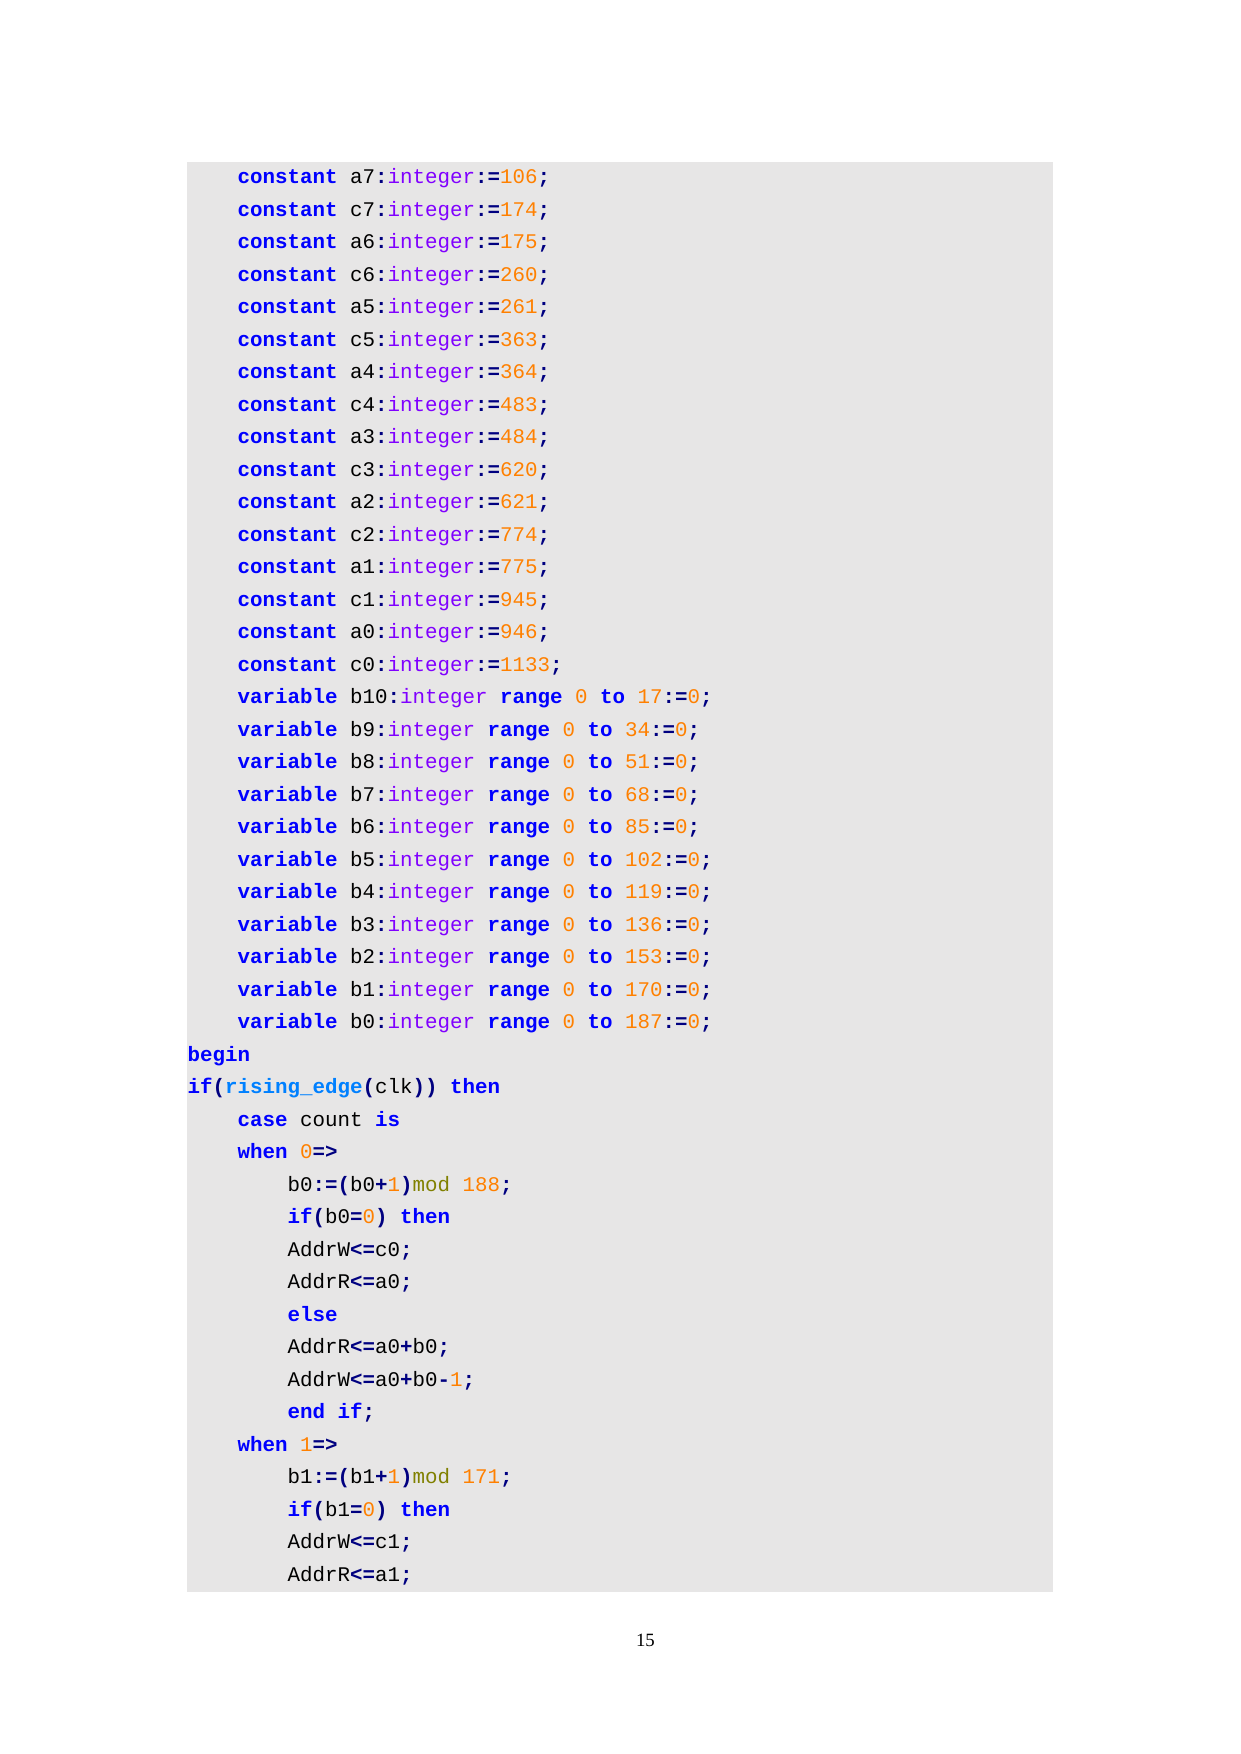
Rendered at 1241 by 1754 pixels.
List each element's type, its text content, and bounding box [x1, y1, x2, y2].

text variable b2:integer range 0 to 153:=0; [187, 942, 1053, 974]
text if(b0=0) then [187, 1202, 1053, 1234]
text constant a7:integer:=106; [187, 162, 1053, 194]
text variable b0:integer range 0 to 187:=0; [187, 1007, 1053, 1039]
text constant a4:integer:=364; [187, 357, 1053, 389]
text if(b1=0) then [187, 1494, 1053, 1527]
text constant c3:integer:=620; [187, 454, 1053, 487]
text AddrR<=a0+b0; [187, 1332, 1053, 1364]
text AddrR<=a0; [187, 1267, 1053, 1299]
text constant a0:integer:=946; [187, 617, 1053, 649]
text else [187, 1299, 1053, 1332]
text variable b6:integer range 0 to 85:=0; [187, 812, 1053, 844]
text b1:=(b1+1)mod 171; [187, 1462, 1053, 1494]
text variable b5:integer range 0 to 102:=0; [187, 844, 1053, 877]
text begin [187, 1039, 1053, 1072]
text when 0=> [187, 1137, 1053, 1169]
text variable b3:integer range 0 to 136:=0; [187, 909, 1053, 942]
text constant c0:integer:=1133; [187, 649, 1053, 682]
text variable b4:integer range 0 to 119:=0; [187, 877, 1053, 909]
text AddrW<=c1; [187, 1527, 1053, 1559]
text constant c5:integer:=363; [187, 324, 1053, 357]
text constant c1:integer:=945; [187, 584, 1053, 617]
text case count is [187, 1104, 1053, 1137]
text constant a3:integer:=484; [187, 422, 1053, 454]
text AddrW<=c0; [187, 1234, 1053, 1267]
text variable b8:integer range 0 to 51:=0; [187, 747, 1053, 779]
text constant c6:integer:=260; [187, 259, 1053, 292]
text AddrW<=a0+b0-1; [187, 1364, 1053, 1397]
text AddrR<=a1; [187, 1559, 1053, 1592]
text constant a6:integer:=175; [187, 227, 1053, 259]
text if(rising_edge(clk)) then [187, 1072, 1053, 1104]
text constant c7:integer:=174; [187, 194, 1053, 227]
text variable b1:integer range 0 to 170:=0; [187, 974, 1053, 1007]
text constant c2:integer:=774; [187, 519, 1053, 552]
text variable b7:integer range 0 to 68:=0; [187, 779, 1053, 812]
text constant c4:integer:=483; [187, 389, 1053, 422]
text constant a2:integer:=621; [187, 487, 1053, 519]
text variable b10:integer range 0 to 17:=0; [187, 682, 1053, 714]
text end if; [187, 1397, 1053, 1429]
text constant a1:integer:=775; [187, 552, 1053, 584]
text when 1=> [187, 1429, 1053, 1462]
text variable b9:integer range 0 to 34:=0; [187, 714, 1053, 747]
text b0:=(b0+1)mod 188; [187, 1169, 1053, 1202]
text constant a5:integer:=261; [187, 292, 1053, 324]
